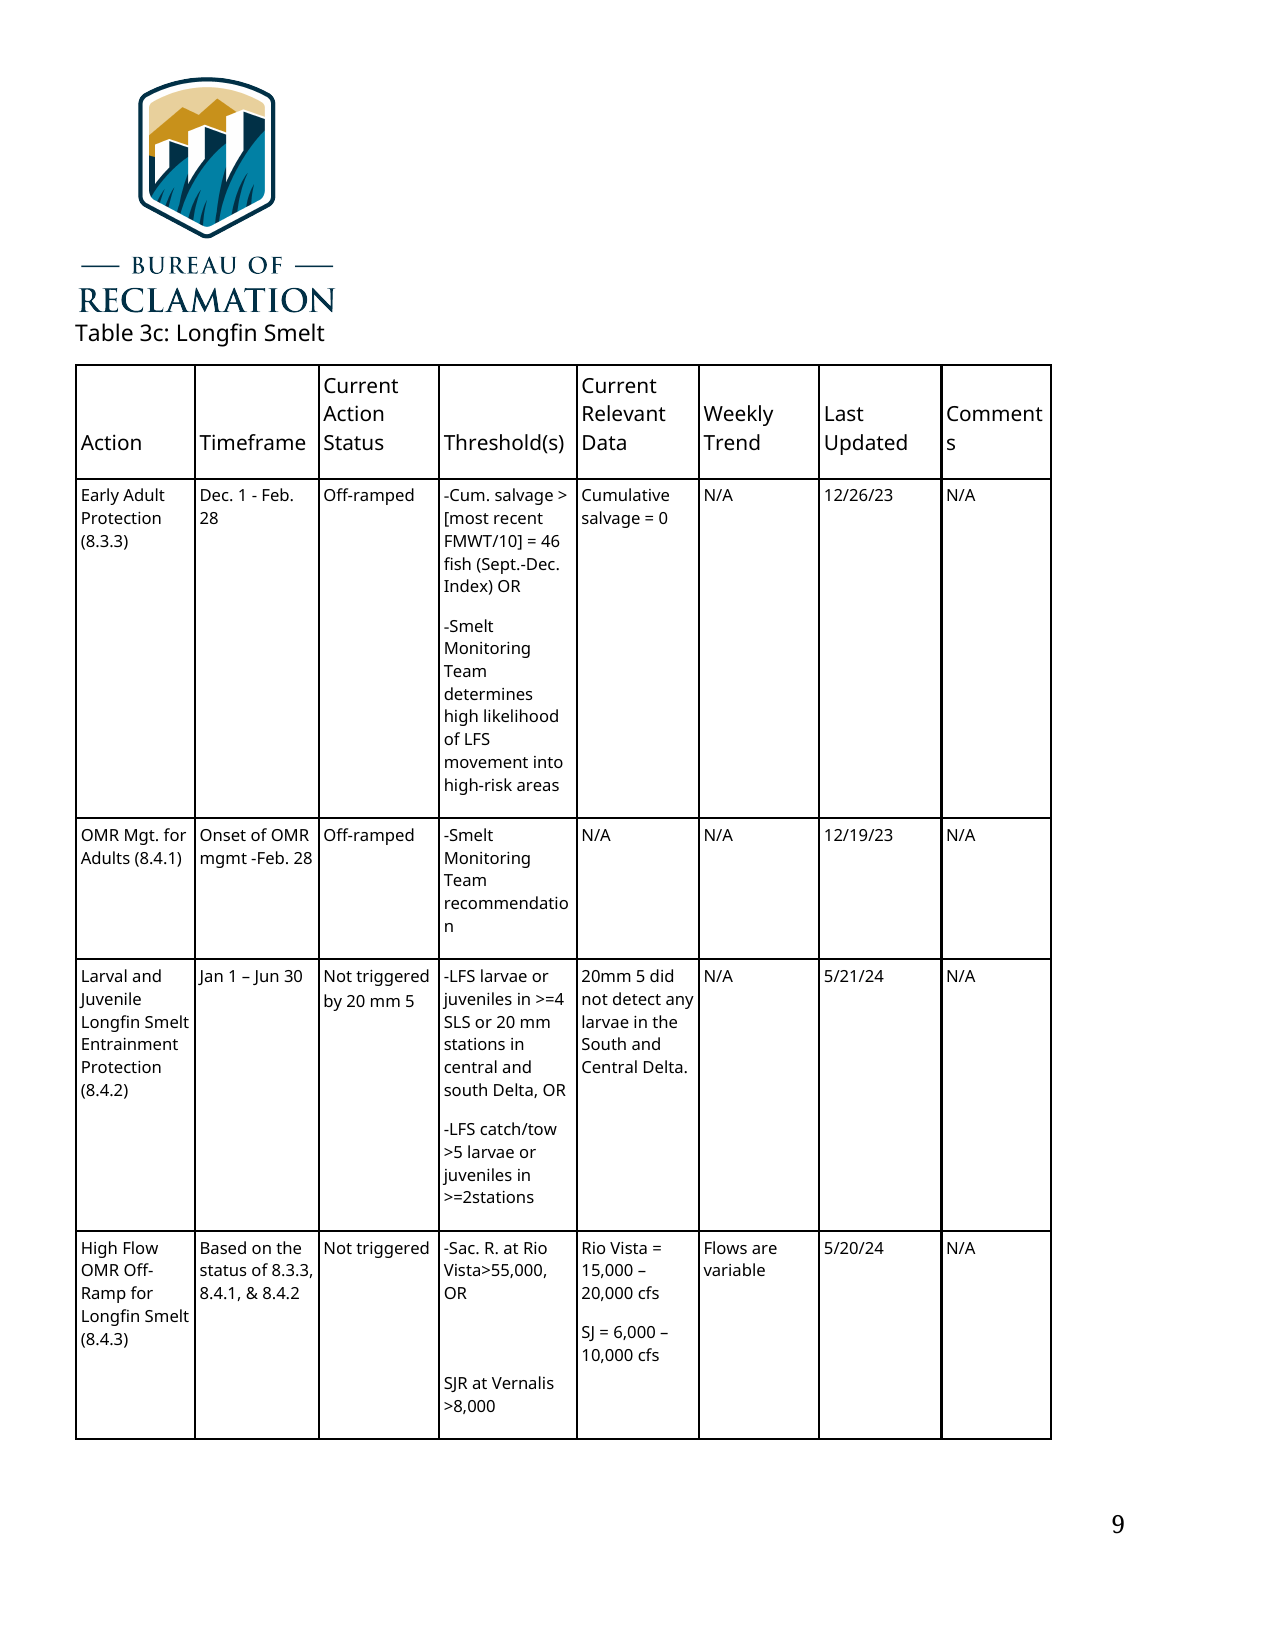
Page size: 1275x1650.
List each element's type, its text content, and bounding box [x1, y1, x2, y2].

table_cell N/A [700, 480, 818, 817]
table_cell Off-ramped [320, 819, 438, 958]
table_cell N/A [943, 1232, 1050, 1438]
table_cell N/A [943, 819, 1050, 958]
table_cell Larval and Juvenile Longfin Smelt Entrainment Protection (8.4.2) [77, 960, 194, 1230]
table_header Current Relevant Data [578, 366, 698, 477]
table_cell Not triggered by 20 mm 5 [320, 960, 438, 1230]
table_cell 5/20/24 [820, 1232, 940, 1438]
table_cell N/A [578, 819, 698, 958]
table_cell OMR Mgt. for Adults (8.4.1) [77, 819, 194, 958]
table_header Action [77, 366, 194, 477]
table_cell 12/19/23 [820, 819, 940, 958]
table_cell Onset of OMR mgmt -Feb. 28 [196, 819, 318, 958]
table_cell 20mm 5 did not detect any larvae in the South and Central Delta. [578, 960, 698, 1230]
table_cell Based on the status of 8.3.3, 8.4.1, & 8.4.2 [196, 1232, 318, 1438]
table_cell 5/21/24 [820, 960, 940, 1230]
table_cell -Sac. R. at Rio Vista>55,000, OR SJR at Vernalis >8,000 [440, 1232, 576, 1438]
table_header Current Action Status [320, 366, 438, 477]
table_cell N/A [700, 819, 818, 958]
table_cell -Smelt Monitoring Team recommendation [440, 819, 576, 958]
table_header Threshold(s) [440, 366, 576, 477]
table_cell High Flow OMR Off-Ramp for Longfin Smelt (8.4.3) [77, 1232, 194, 1438]
table_cell N/A [943, 960, 1050, 1230]
table_header Last Updated [820, 366, 940, 477]
text Table 3c: Longfin Smelt [75, 316, 1200, 348]
table_cell -Cum. salvage > [most recent FMWT/10] = 46 fish (Sept.-Dec. Index) OR -Smelt Monitoring Team determines high likelihood of LFS movement into high-risk areas [440, 480, 576, 817]
table_header Comments [943, 366, 1050, 477]
table_cell Dec. 1 - Feb. 28 [196, 480, 318, 817]
picture [75, 75, 338, 317]
table_cell Cumulative salvage = 0 [578, 480, 698, 817]
table_cell Flows are variable [700, 1232, 818, 1438]
table_cell Rio Vista = 15,000 – 20,000 cfs SJ = 6,000 – 10,000 cfs [578, 1232, 698, 1438]
table_cell N/A [943, 480, 1050, 817]
table_cell N/A [700, 960, 818, 1230]
table_cell -LFS larvae or juveniles in >=4 SLS or 20 mm stations in central and south Delta, OR -LFS catch/tow >5 larvae or juveniles in >=2stations [440, 960, 576, 1230]
table_cell Jan 1 – Jun 30 [196, 960, 318, 1230]
table_cell Off-ramped [320, 480, 438, 817]
table_cell 12/26/23 [820, 480, 940, 817]
table_header Timeframe [196, 366, 318, 477]
table_cell Early Adult Protection (8.3.3) [77, 480, 194, 817]
table_cell Not triggered [320, 1232, 438, 1438]
table_header Weekly Trend [700, 366, 818, 477]
